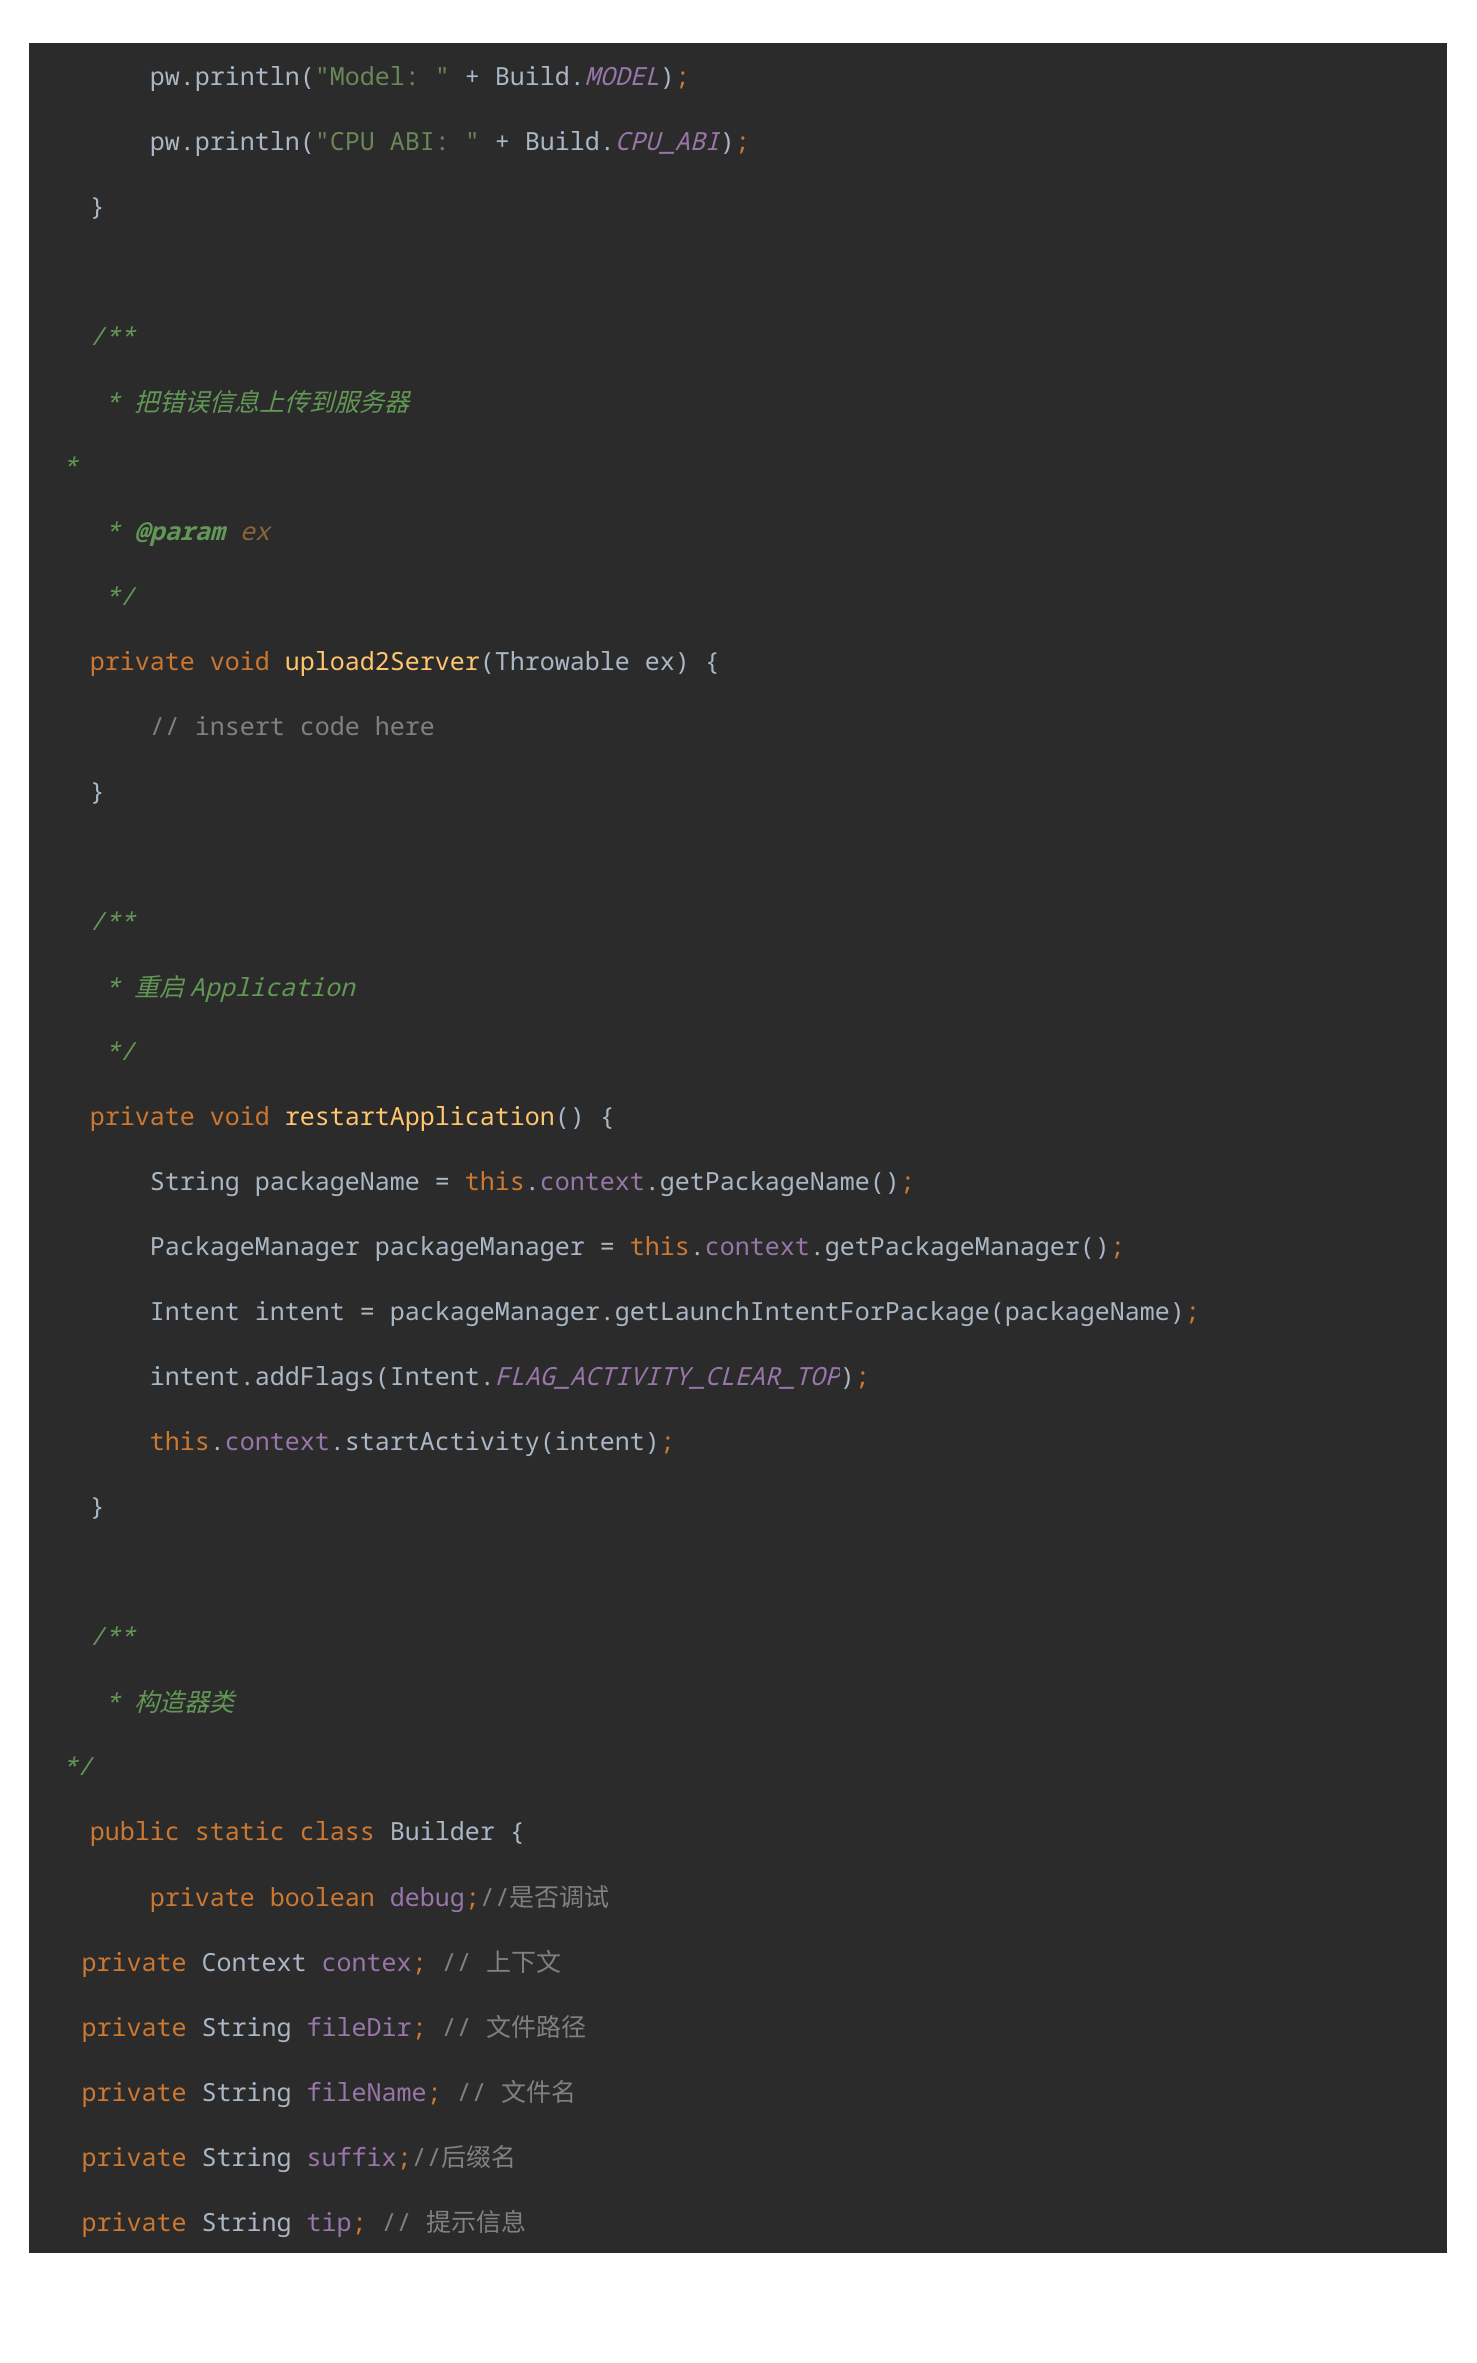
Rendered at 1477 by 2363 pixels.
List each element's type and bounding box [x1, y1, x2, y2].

text [29, 43, 1447, 2253]
